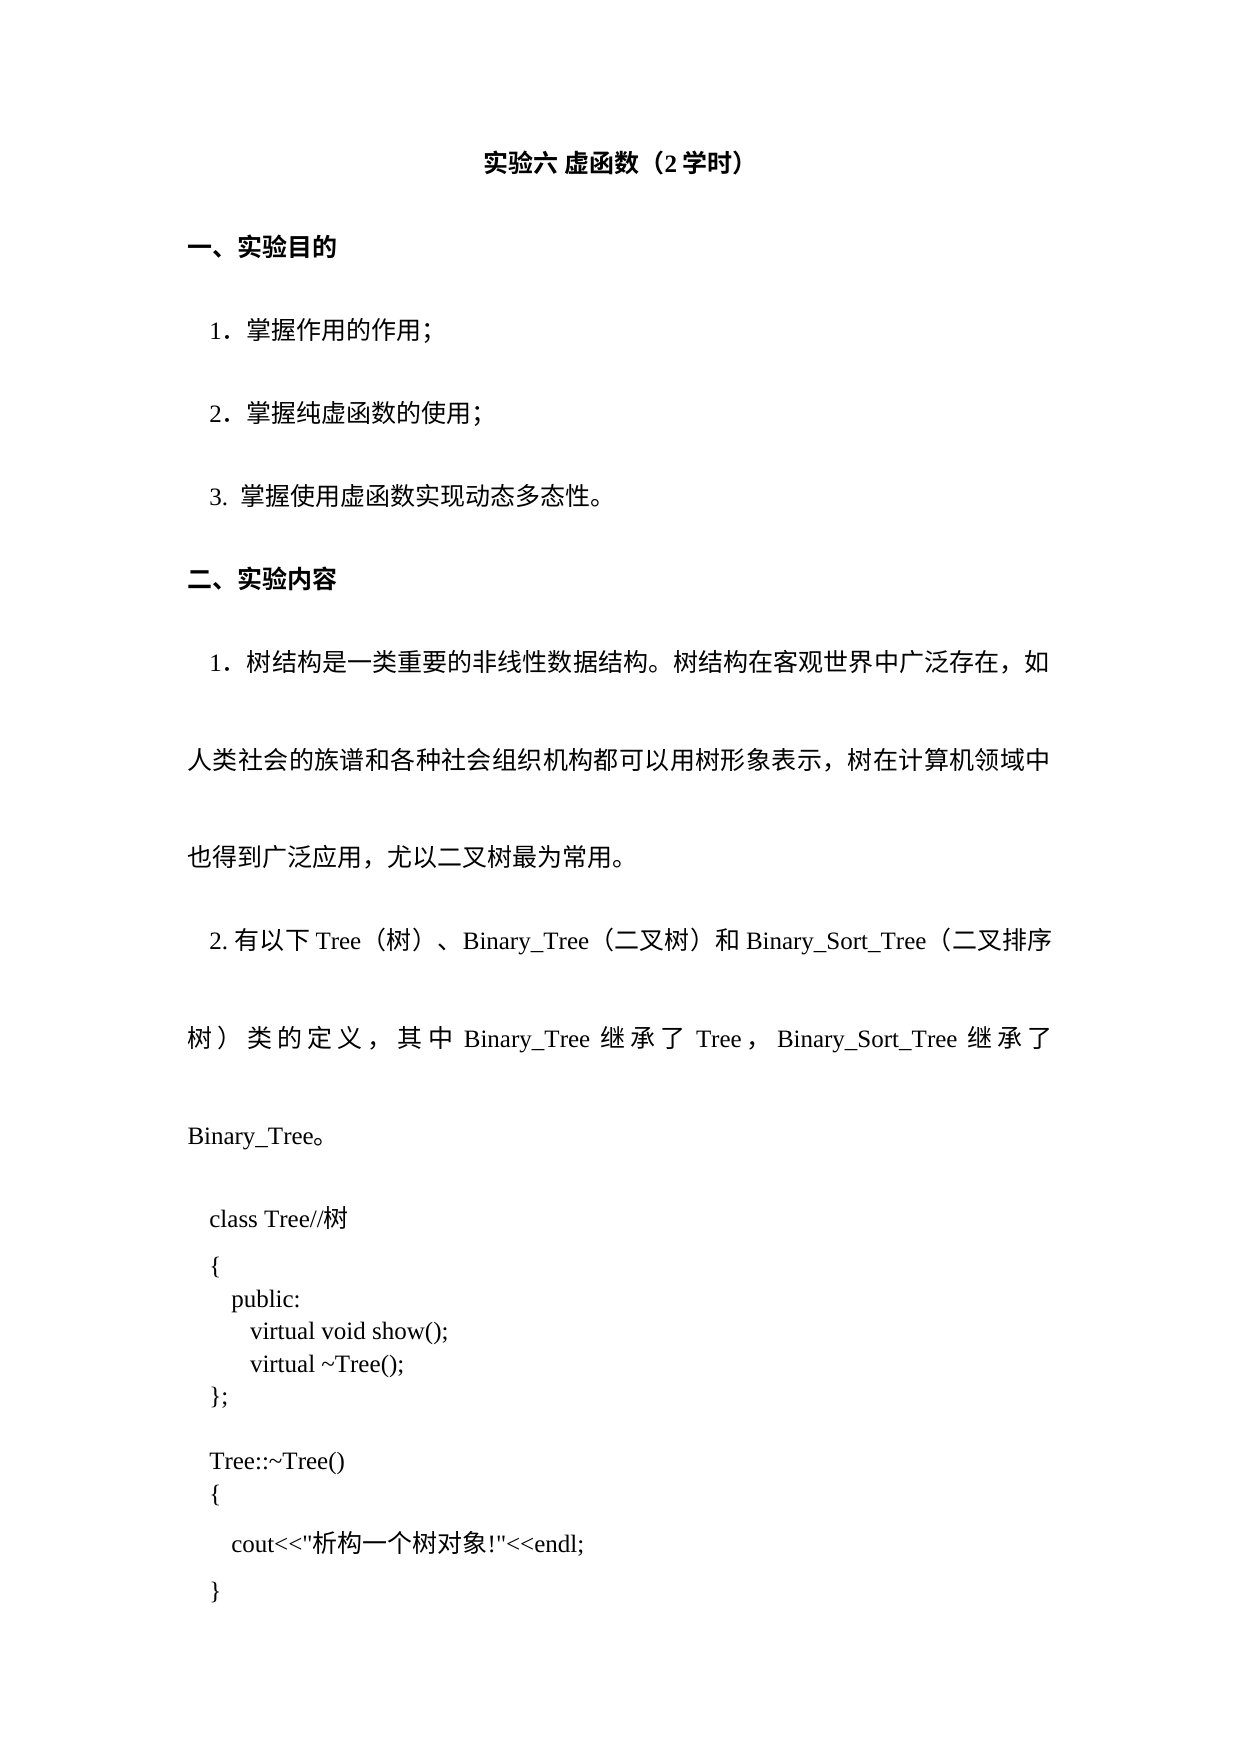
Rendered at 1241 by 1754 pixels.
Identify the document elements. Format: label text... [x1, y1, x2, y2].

text 2．掌握纯虚函数的使用； [187, 379, 1061, 444]
text 3. 掌握使用虚函数实现动态多态性。 [187, 462, 1061, 527]
text { [187, 1249, 1053, 1282]
text 1．树结构是一类重要的非线性数据结构。树结构在客观世界中广泛存在，如人类社会的族谱和各种社会组织机构都可以用树形象表示，树在计算机领域中也得到广泛应用，尤以二叉树最为常用。 [187, 628, 1053, 888]
text 1．掌握作用的作用； [187, 296, 1061, 361]
text Tree::~Tree() [187, 1444, 1053, 1477]
text 2. 有以下Tree（树）、Binary_Tree（二叉树）和Binary_Sort_Tree（二叉排序树）类的定义，其中Binary_Tree继承了Tree，Binary_Sort_Tree继承了Binary_Tree。 [187, 906, 1053, 1166]
text } [187, 1574, 1053, 1607]
text virtual ~Tree(); [187, 1347, 1053, 1379]
text cout<<"析构一个树对象!"<<endl; [187, 1509, 1053, 1574]
text }; [187, 1379, 1053, 1412]
text public: [187, 1282, 1053, 1314]
text { [187, 1477, 1053, 1509]
text 二、实验内容 [187, 545, 1053, 610]
text class Tree//树 [187, 1184, 1053, 1249]
text 实验六 虚函数（2学时） [187, 129, 1053, 194]
text virtual void show(); [187, 1314, 1053, 1347]
text 一、实验目的 [187, 213, 1053, 278]
